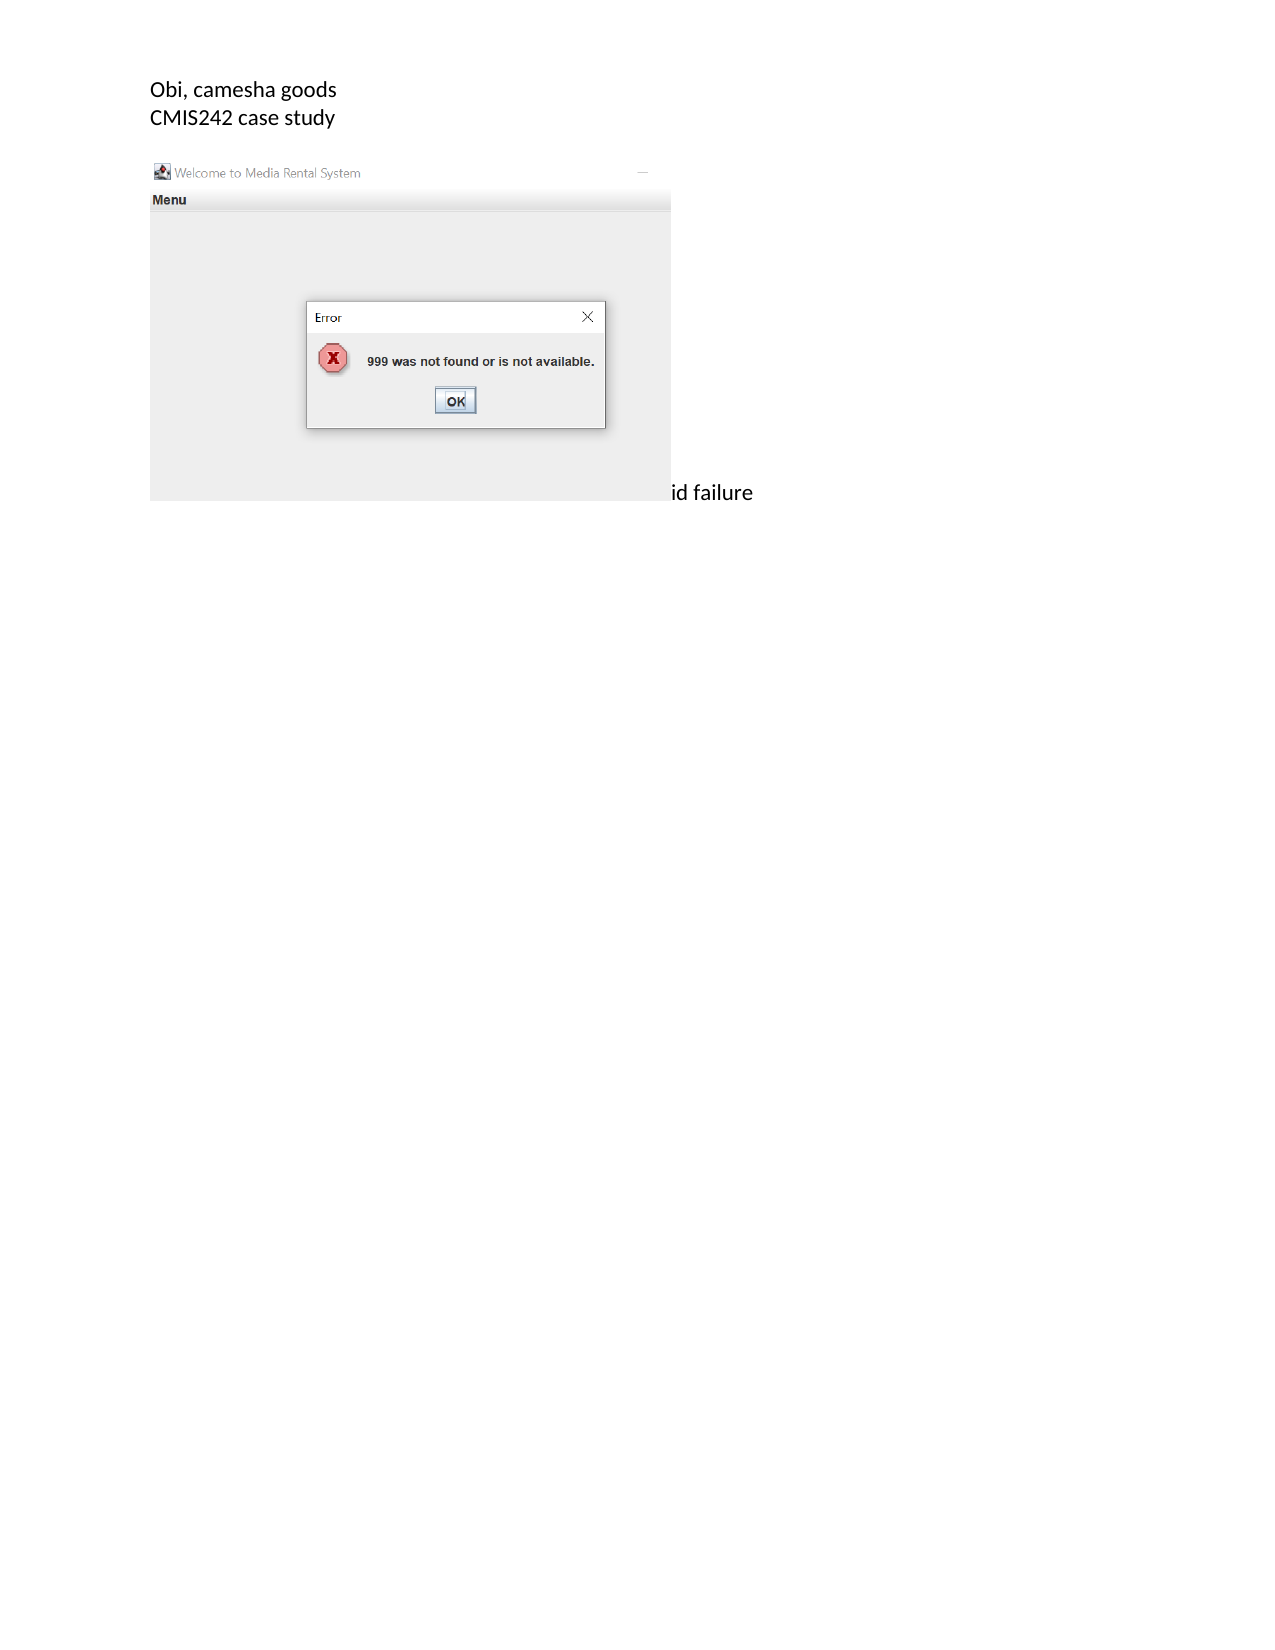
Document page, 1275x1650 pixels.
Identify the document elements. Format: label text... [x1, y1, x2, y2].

picture [150, 159, 671, 501]
